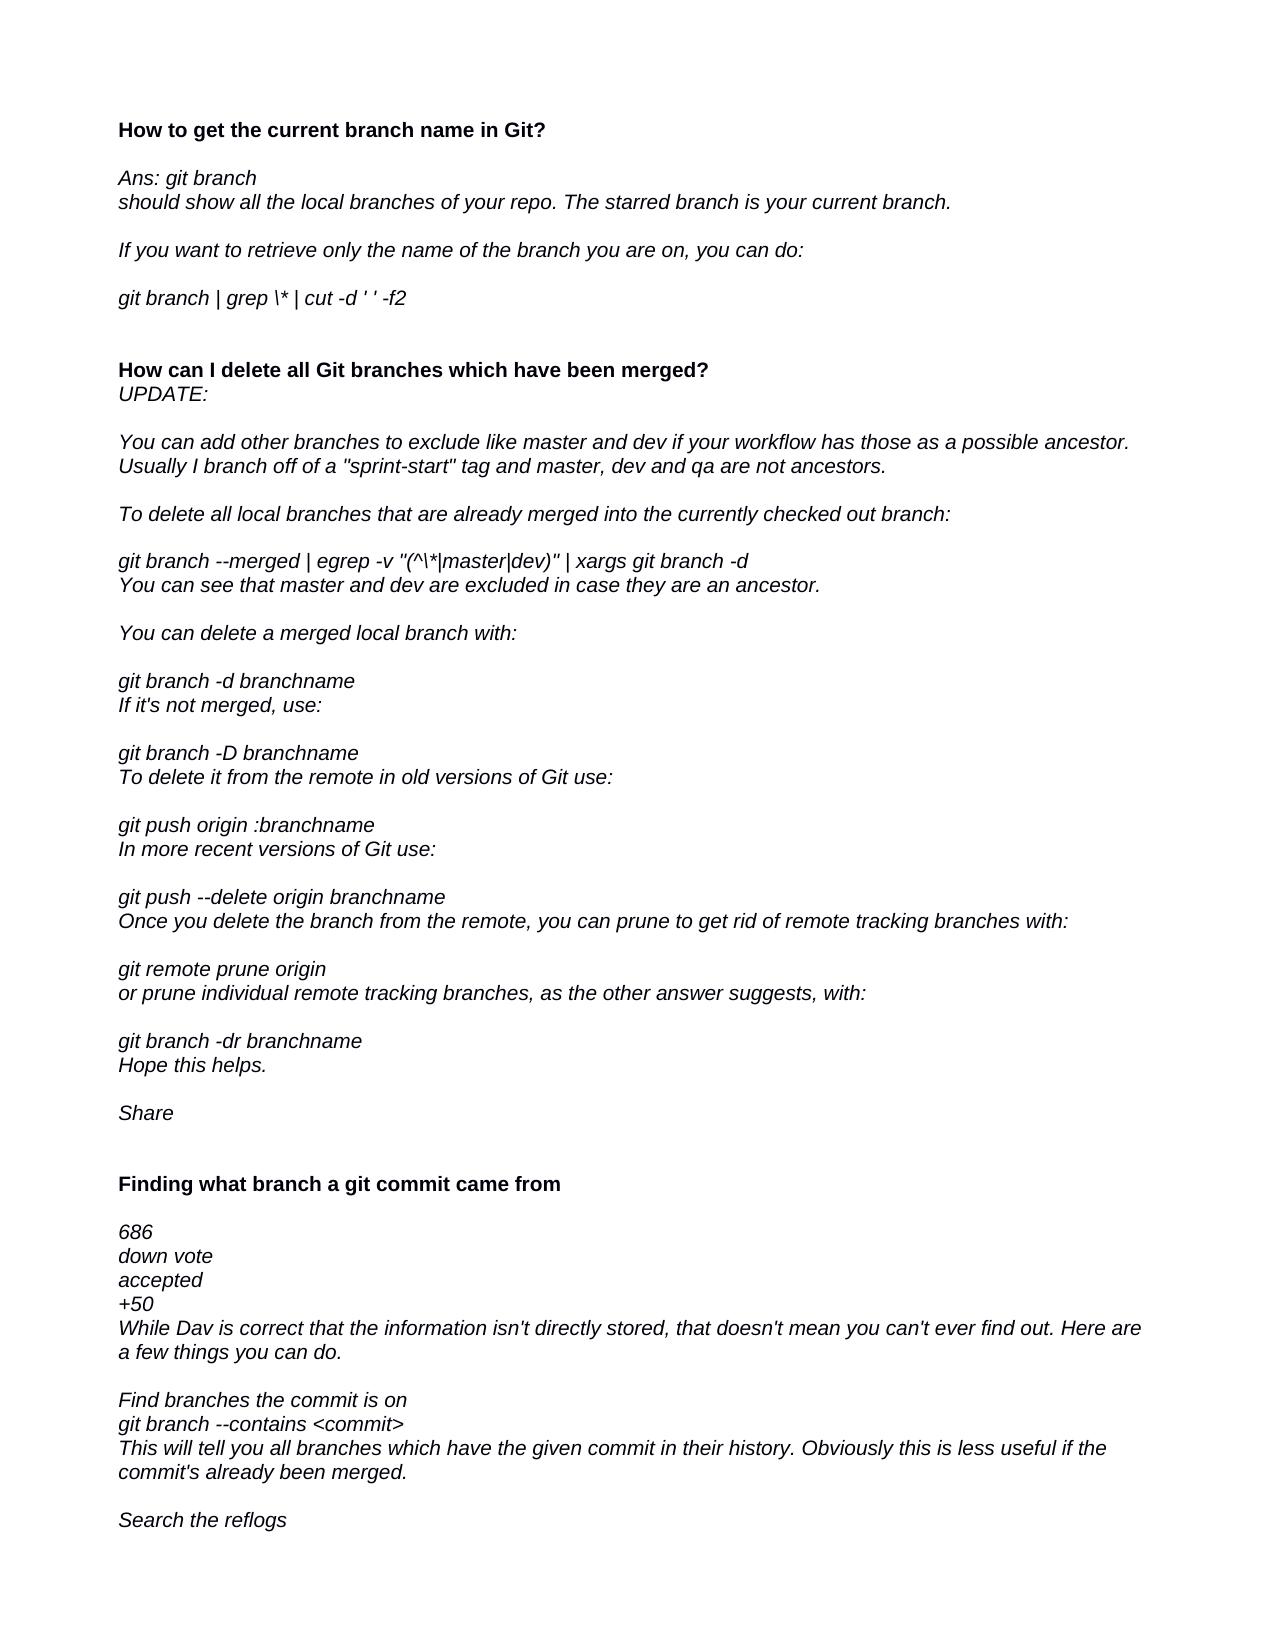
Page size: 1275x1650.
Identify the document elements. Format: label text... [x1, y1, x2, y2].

text Hope this helps. [118, 1052, 1157, 1076]
text git branch -D branchname [118, 741, 1157, 765]
text You can add other branches to exclude like master and dev if your workflow has those as a possible ancestor. Usually I branch off of a "sprint-start" tag and master, dev and qa are not ancestors. [118, 429, 1157, 477]
text down vote [118, 1244, 1157, 1268]
text git remote prune origin [118, 957, 1157, 981]
text 686 [118, 1220, 1157, 1244]
text You can delete a merged local branch with: [118, 621, 1157, 645]
text Finding what branch a git commit came from [118, 1172, 1157, 1196]
text Find branches the commit is on [118, 1388, 1157, 1412]
text git branch -dr branchname [118, 1028, 1157, 1052]
text git branch --merged | egrep -v "(^\*|master|dev)" | xargs git branch -d [118, 549, 1157, 573]
text git branch -d branchname [118, 669, 1157, 693]
text Once you delete the branch from the remote, you can prune to get rid of remote tracking branches with: [118, 909, 1157, 933]
text accepted [118, 1268, 1157, 1292]
text You can see that master and dev are excluded in case they are an ancestor. [118, 573, 1157, 597]
text How can I delete all Git branches which have been merged? [118, 358, 1157, 382]
text Search the reflogs [118, 1508, 1157, 1532]
text should show all the local branches of your repo. The starred branch is your current branch. [118, 190, 1157, 214]
text git branch --contains <commit> [118, 1412, 1157, 1436]
text To delete it from the remote in old versions of Git use: [118, 765, 1157, 789]
text git branch | grep \* | cut -d ' ' -f2 [118, 286, 1157, 310]
text If it's not merged, use: [118, 693, 1157, 717]
text This will tell you all branches which have the given commit in their history. Obviously this is less useful if the commit's already been merged. [118, 1436, 1157, 1484]
text If you want to retrieve only the name of the branch you are on, you can do: [118, 238, 1157, 262]
text +50 [118, 1292, 1157, 1316]
text Ans: git branch [118, 166, 1157, 190]
text How to get the current branch name in Git? [118, 118, 1157, 142]
text git push --delete origin branchname [118, 885, 1157, 909]
text To delete all local branches that are already merged into the currently checked out branch: [118, 501, 1157, 525]
text or prune individual remote tracking branches, as the other answer suggests, with: [118, 981, 1157, 1004]
text In more recent versions of Git use: [118, 837, 1157, 861]
text While Dav is correct that the information isn't directly stored, that doesn't mean you can't ever find out. Here are a few things you can do. [118, 1316, 1157, 1364]
text git push origin :branchname [118, 813, 1157, 837]
text Share [118, 1100, 1157, 1124]
text UPDATE: [118, 382, 1157, 406]
